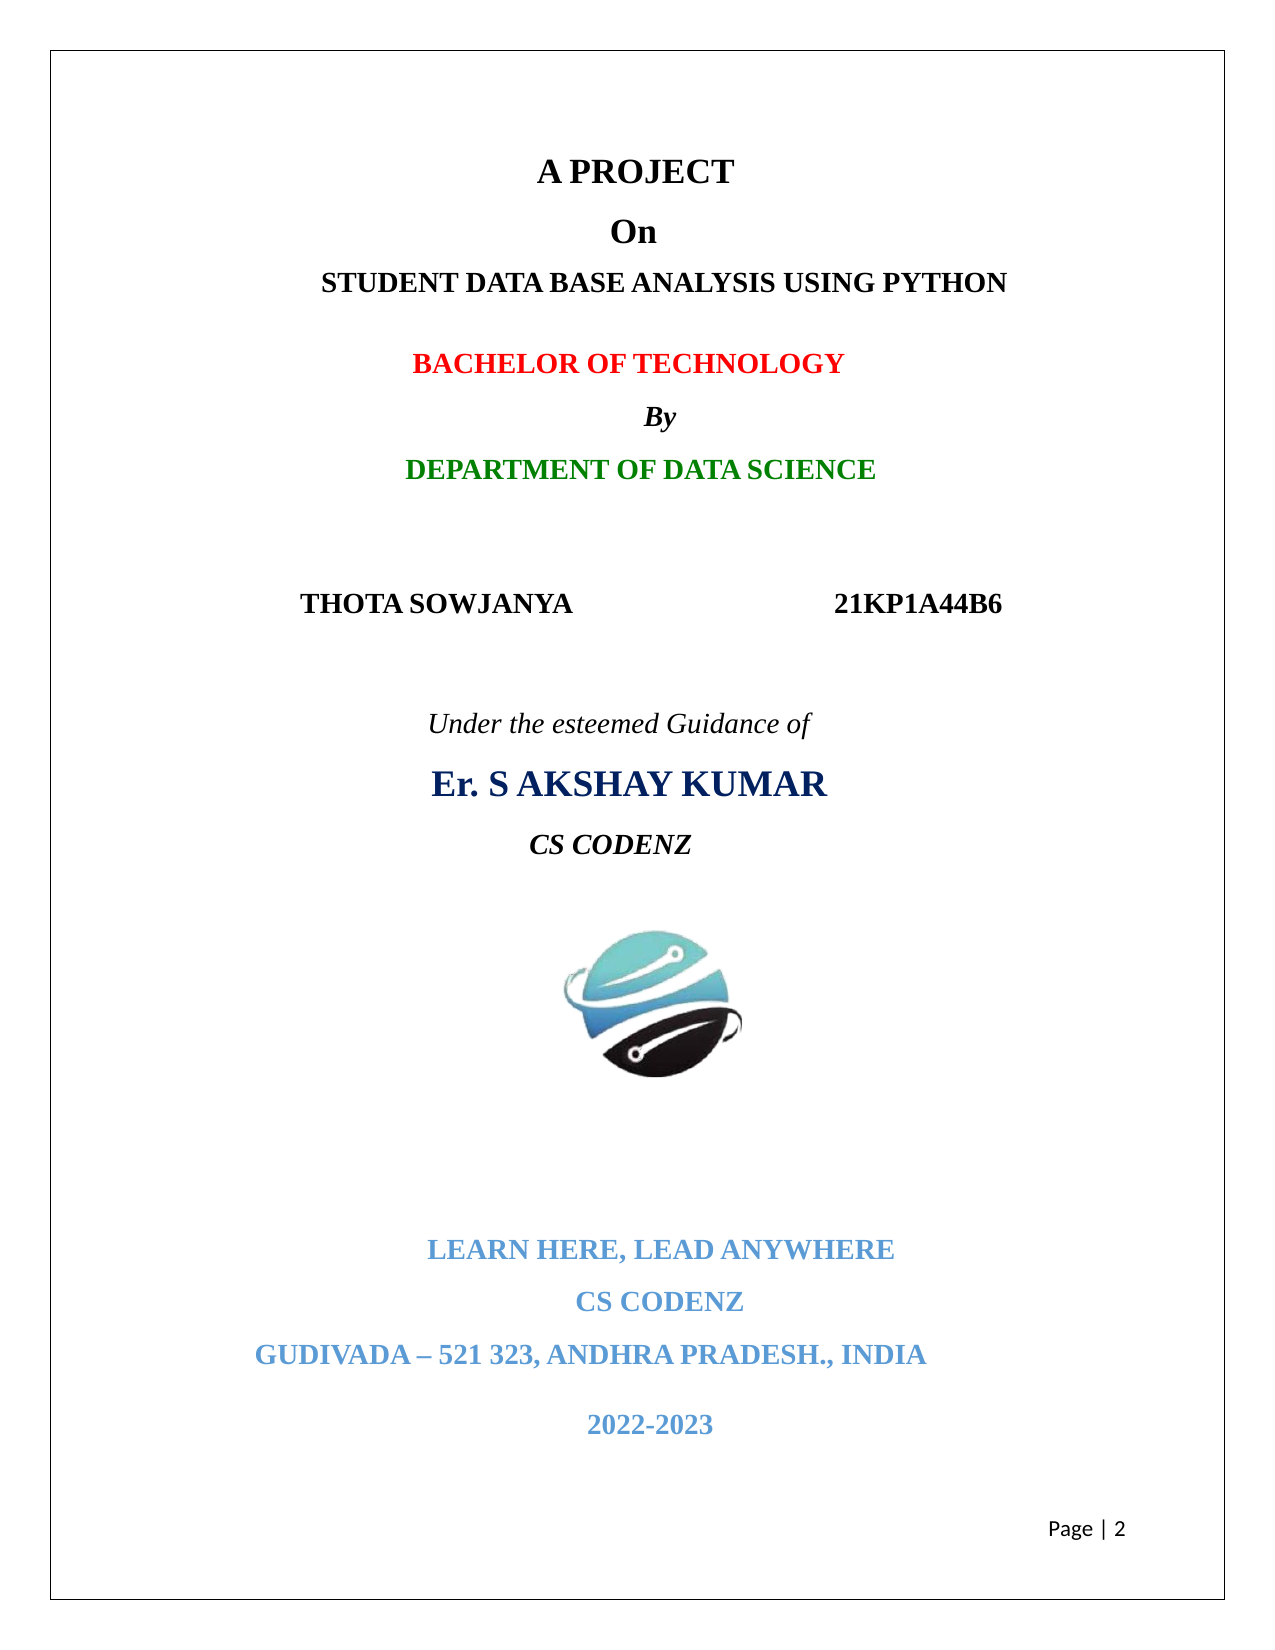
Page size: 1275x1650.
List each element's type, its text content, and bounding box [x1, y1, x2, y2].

text DEPARTMENT OF DATA SCIENCE [150, 452, 1126, 486]
text CS CODENZ [194, 1284, 1126, 1318]
text LEARN HERE, LEAD ANYWHERE [150, 1232, 1126, 1266]
picture [562, 929, 743, 1078]
subtitle CS CODENZ [150, 827, 1126, 860]
text By [221, 399, 1099, 433]
text 2022-2023 [194, 1407, 1106, 1440]
text On [194, 210, 1126, 251]
text Er. S AKSHAY KUMAR [150, 761, 1126, 804]
subtitle THOTA SOWJANYA 21KP1A44B6 [147, 586, 1126, 619]
text A PROJECT [150, 150, 1126, 191]
text Under the esteemed Guidance of [150, 706, 1126, 740]
text BACHELOR OF TECHNOLOGY [150, 346, 1126, 380]
text GUDIVADA – 521 323, ANDHRA PRADESH., INDIA [150, 1337, 927, 1371]
text STUDENT DATA BASE ANALYSIS USING PYTHON [203, 265, 1126, 299]
